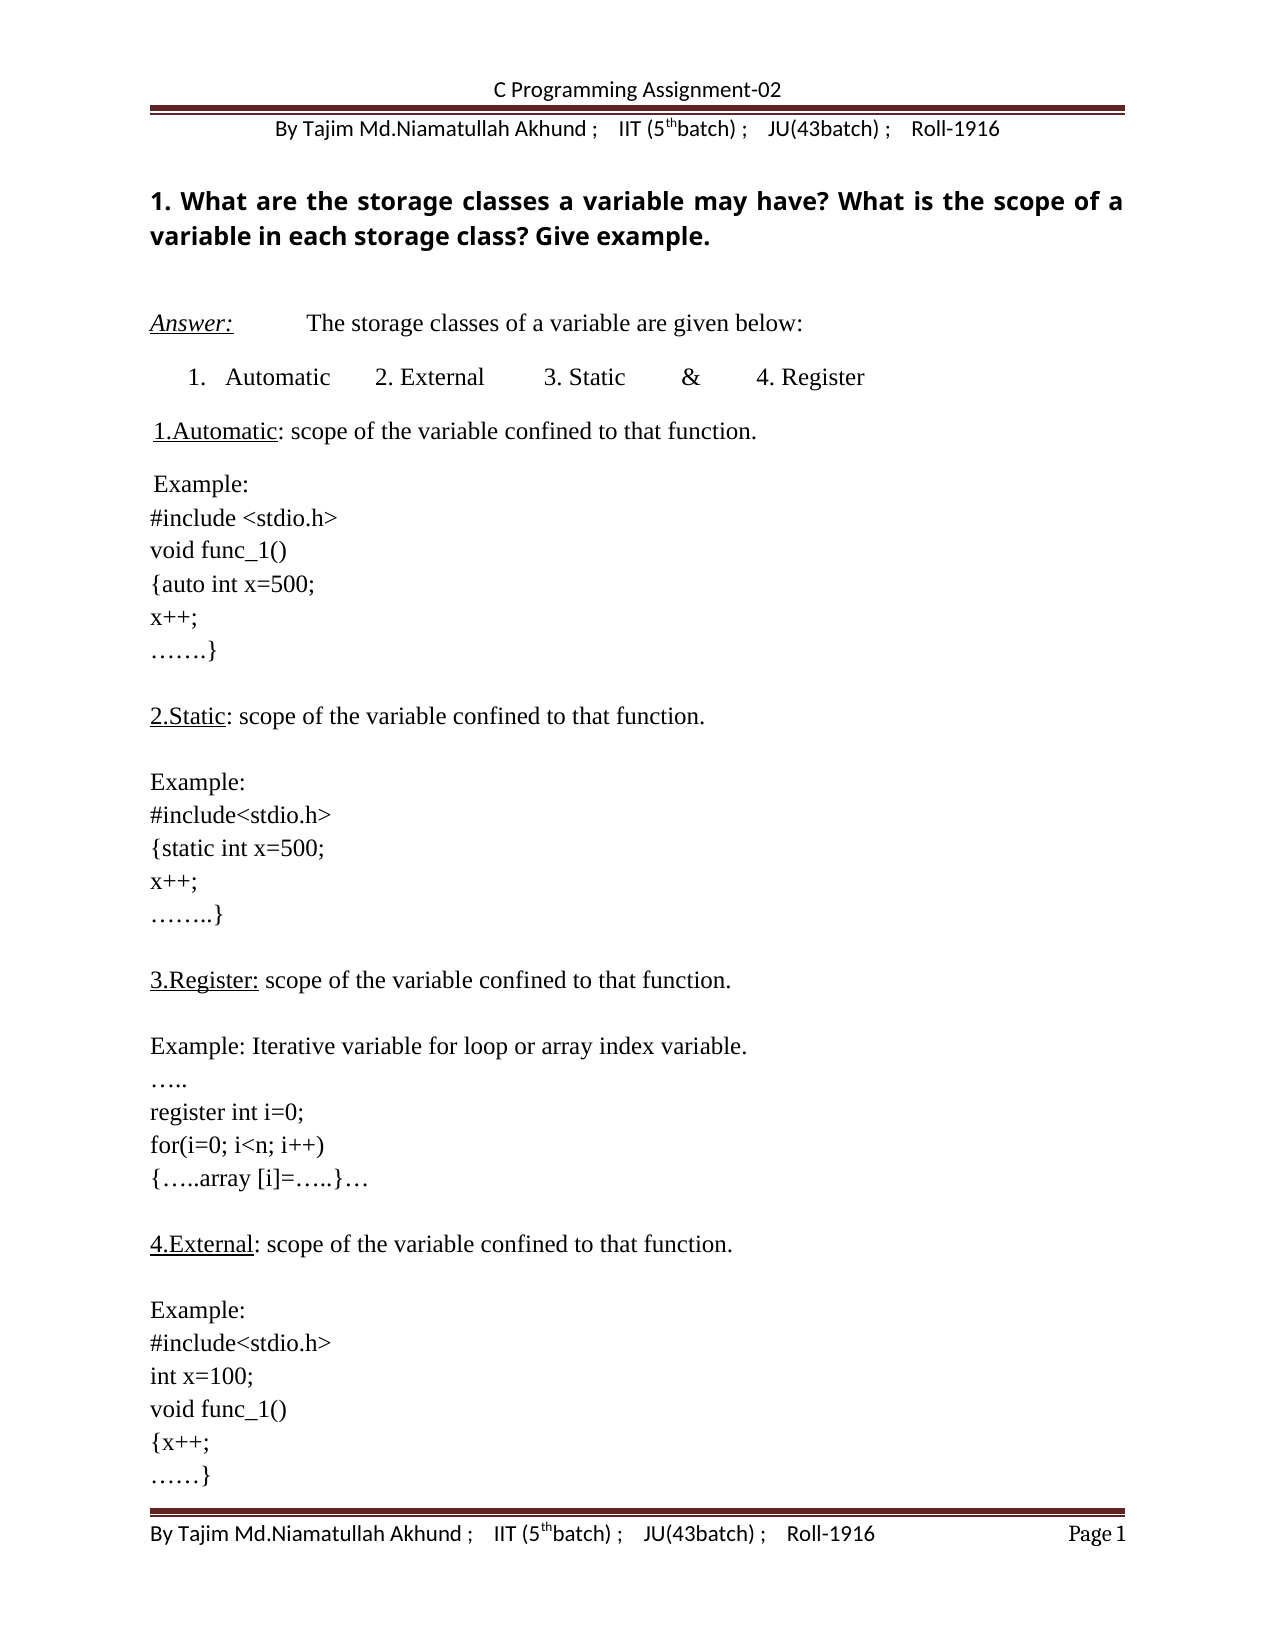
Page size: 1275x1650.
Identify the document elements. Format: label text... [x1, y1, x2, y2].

text {auto int x=500; [150, 569, 1125, 597]
text 1. What are the storage classes a variable may have? What is the scope of a variable in each storage class? Give example. [150, 184, 1125, 252]
text ……} [150, 1460, 1125, 1489]
text ….. [150, 1064, 1125, 1093]
text int x=100; [150, 1361, 1125, 1390]
text x++; [150, 602, 1125, 630]
text Example: Iterative variable for loop or array index variable. [150, 1031, 1125, 1060]
text 1.Automatic: scope of the variable confined to that function. [153, 416, 1125, 444]
text {x++; [150, 1427, 1125, 1456]
text void func_1() [150, 1394, 1125, 1423]
text 4.External: scope of the variable confined to that function. [150, 1229, 1125, 1258]
text void func_1() [150, 536, 1125, 564]
text …….} [150, 635, 1125, 663]
text 2.Static: scope of the variable confined to that function. [150, 701, 1125, 729]
text #include<stdio.h> [150, 800, 1125, 828]
text Example: [150, 767, 1125, 796]
text register int i=0; [150, 1097, 1125, 1126]
text Example: [150, 1295, 1125, 1324]
text x++; [150, 866, 1125, 894]
text #include<stdio.h> [150, 1328, 1125, 1357]
text {…..array [i]=…..}… [150, 1163, 1125, 1192]
text ……..} [150, 899, 1125, 928]
text Example: [153, 469, 1125, 498]
list Automatic 2. External 3. Static & 4. Register [187, 362, 1125, 391]
text #include <stdio.h> [150, 503, 1125, 531]
text {static int x=500; [150, 833, 1125, 862]
text 3.Register: scope of the variable confined to that function. [150, 965, 1125, 994]
text Answer: The storage classes of a variable are given below: [150, 308, 1125, 337]
text for(i=0; i<n; i++) [150, 1130, 1125, 1159]
